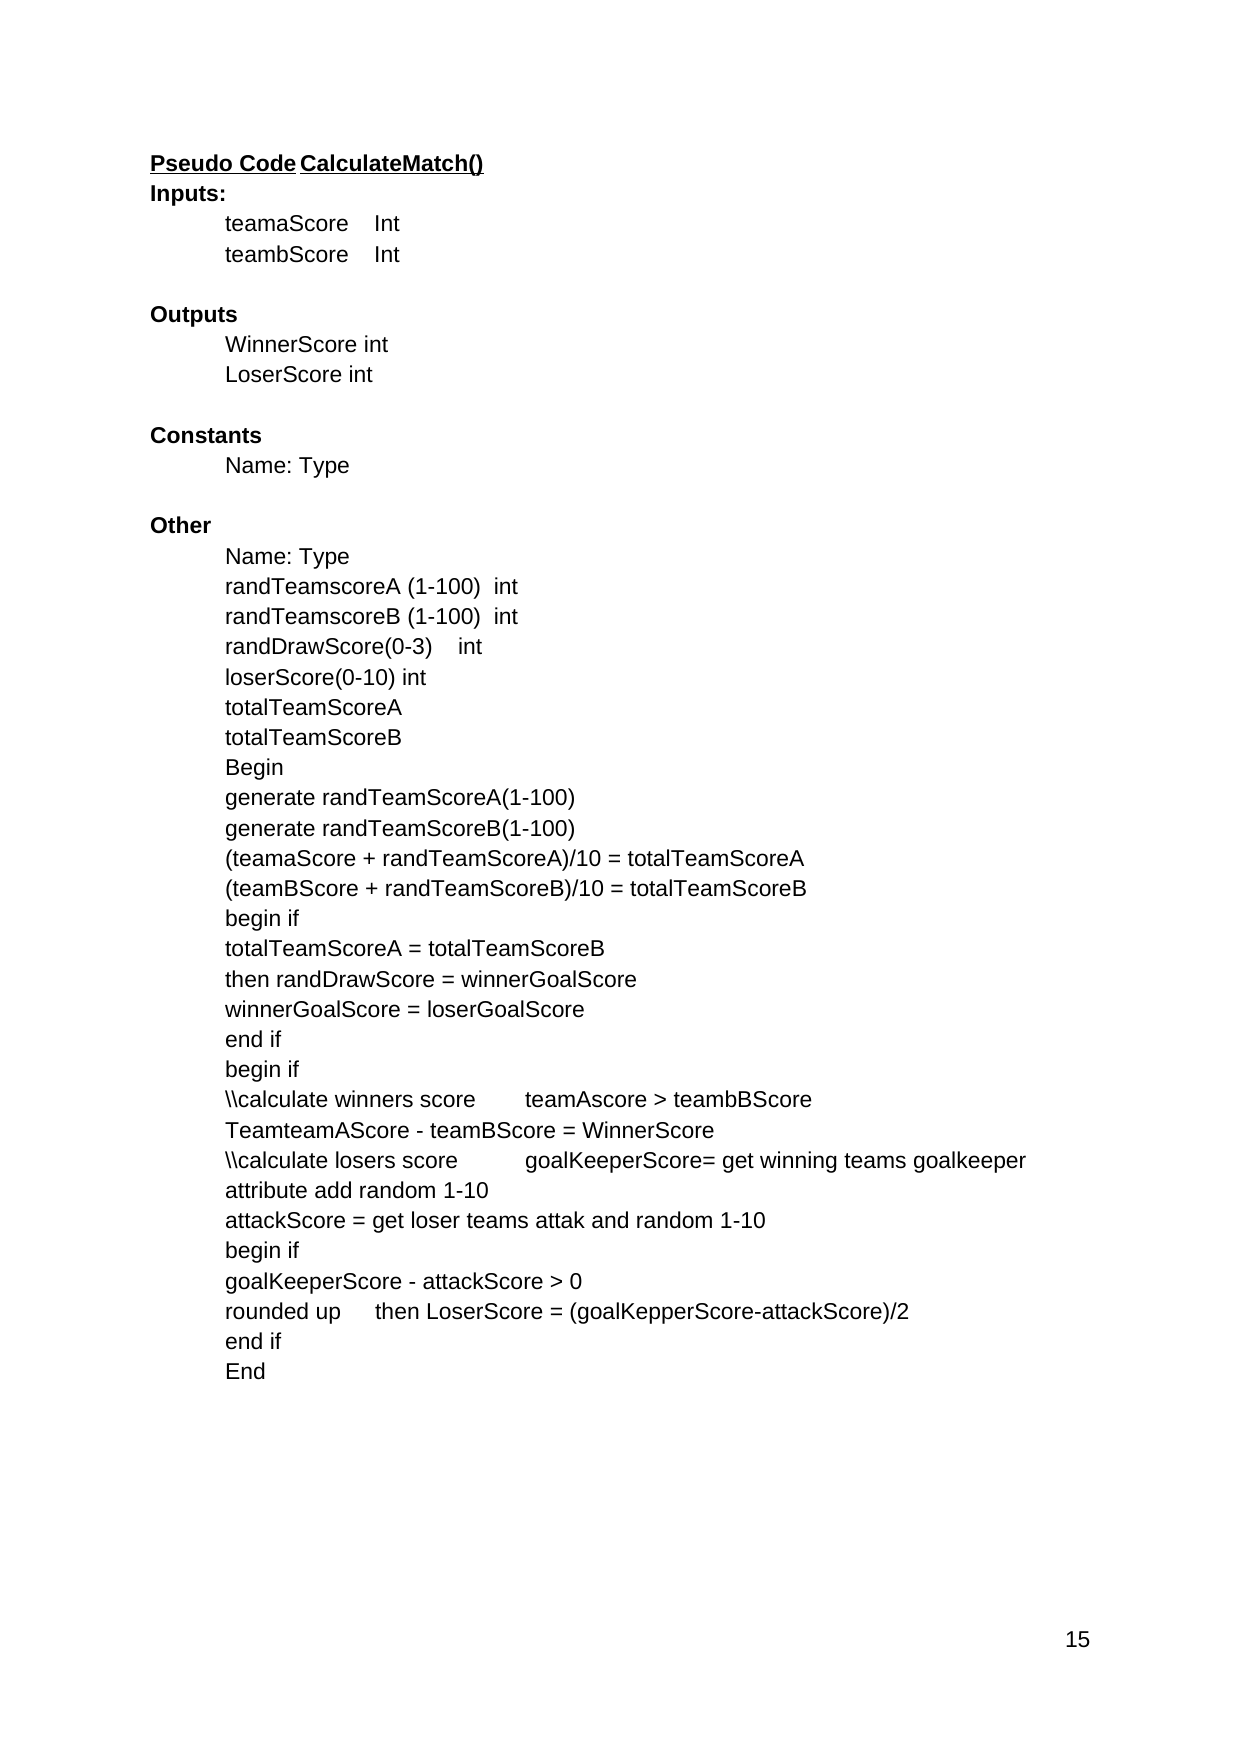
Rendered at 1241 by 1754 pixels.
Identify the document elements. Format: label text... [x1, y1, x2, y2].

text generate randTeamScoreB(1-100) [150, 814, 1090, 841]
text \\calculate losers score goalKeeperScore= get winning teams goalkeeper attribute add random 1-10 [225, 1147, 1090, 1203]
text generate randTeamScoreA(1-100) [150, 784, 1090, 811]
text attackScore = get loser teams attak and random 1-10 [150, 1207, 1090, 1234]
text (teamBScore + randTeamScoreB)/10 = totalTeamScoreB [150, 875, 1090, 901]
text goalKeeperScore - attackScore > 0 [150, 1268, 1090, 1294]
text (teamaScore + randTeamScoreA)/10 = totalTeamScoreA [150, 845, 1090, 871]
text begin if [150, 1237, 1090, 1264]
text Pseudo Code CalculateMatch() [150, 150, 1090, 176]
text Constants [150, 422, 1090, 448]
text LoserScore int [150, 361, 1090, 388]
text totalTeamScoreA = totalTeamScoreB [150, 935, 1090, 962]
text End [150, 1358, 1090, 1385]
text rounded up then LoserScore = (goalKepperScore-attackScore)/2 [150, 1298, 1090, 1324]
text begin if [150, 905, 1090, 932]
text teambScore Int [150, 241, 1090, 267]
text teamaScore Int [150, 210, 1090, 237]
text randTeamscoreB (1-100) int [150, 603, 1090, 629]
text Begin [150, 754, 1090, 781]
text Inputs: [150, 180, 1090, 207]
text Other [150, 512, 1090, 539]
text totalTeamScoreA [150, 694, 1090, 720]
text Name: Type [150, 452, 1090, 478]
text winnerGoalScore = loserGoalScore [150, 996, 1090, 1022]
text totalTeamScoreB [150, 724, 1090, 750]
text WinnerScore int [150, 331, 1090, 358]
text loserScore(0-10) int [150, 663, 1090, 690]
text begin if [150, 1056, 1090, 1083]
text TeamteamAScore - teamBScore = WinnerScore [150, 1117, 1090, 1143]
text then randDrawScore = winnerGoalScore [150, 966, 1090, 992]
text end if [150, 1328, 1090, 1354]
text \\calculate winners score teamAscore > teambBScore [150, 1086, 1090, 1113]
text randTeamscoreA (1-100) int [150, 573, 1090, 599]
text Name: Type [150, 543, 1090, 569]
text randDrawScore(0-3) int [150, 633, 1090, 660]
text Outputs [150, 301, 1090, 327]
text end if [150, 1026, 1090, 1052]
